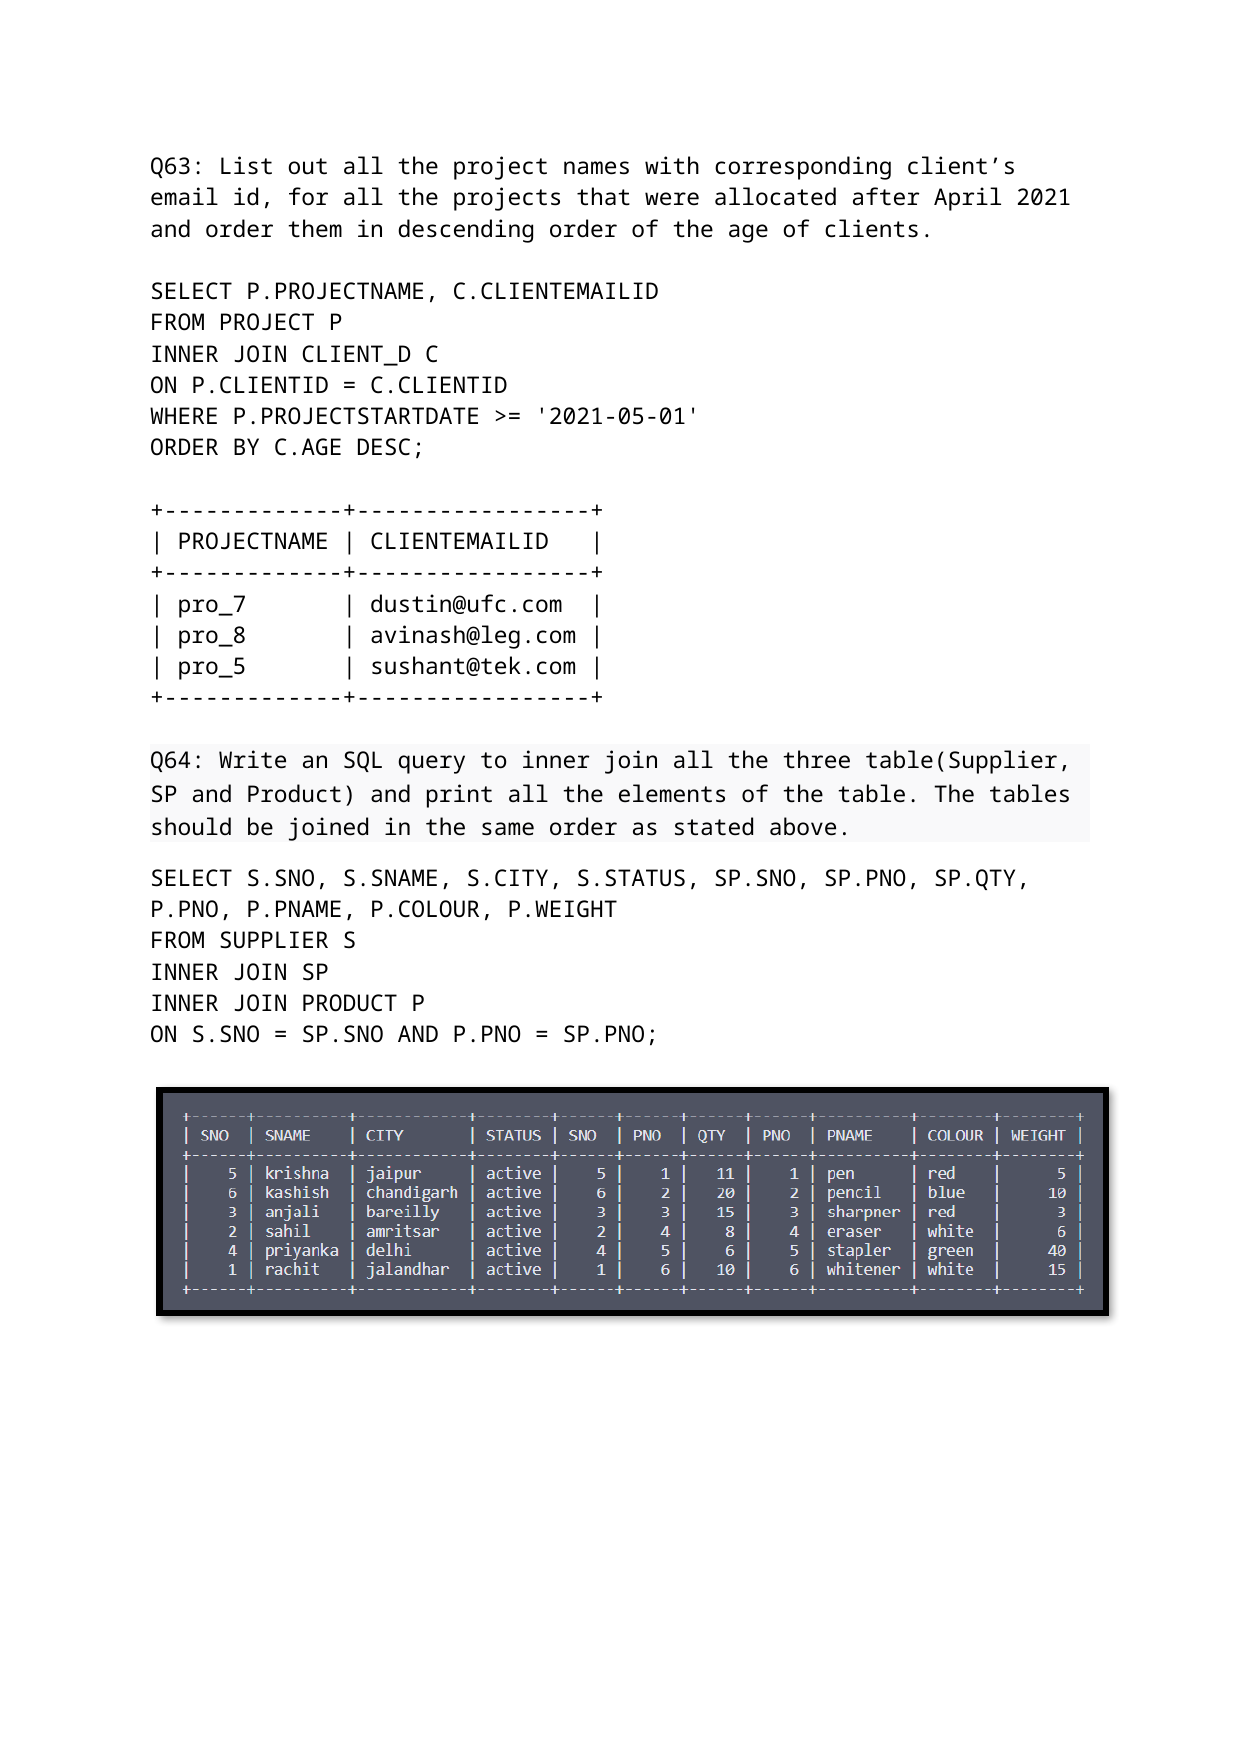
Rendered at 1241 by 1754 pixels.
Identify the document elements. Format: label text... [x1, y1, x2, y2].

text INNER JOIN SP [150, 955, 1090, 987]
text FROM PROJECT P [150, 306, 1090, 337]
text ON P.CLIENTID = C.CLIENTID [150, 369, 1090, 400]
text WHERE P.PROJECTSTARTDATE >= '2021-05-01' [150, 400, 1090, 431]
text +-------------+-----------------+ [150, 681, 1090, 712]
text | pro_7 | dustin@ufc.com | [150, 587, 1090, 619]
text +-------------+-----------------+ [150, 494, 1090, 525]
text INNER JOIN CLIENT_D C [150, 337, 1090, 369]
text SELECT S.SNO, S.SNAME, S.CITY, S.STATUS, SP.SNO, SP.PNO, SP.QTY, P.PNO, P.PNAME, P.COLOUR, P.WEIGHT [150, 862, 1090, 924]
text SELECT P.PROJECTNAME, C.CLIENTEMAILID [150, 275, 1090, 306]
text +-------------+-----------------+ [150, 556, 1090, 587]
text | PROJECTNAME | CLIENTEMAILID | [150, 525, 1090, 556]
text | pro_5 | sushant@tek.com | [150, 650, 1090, 681]
text ON S.SNO = SP.SNO AND P.PNO = SP.PNO; [150, 1018, 1090, 1049]
picture [163, 1093, 1103, 1310]
text ORDER BY C.AGE DESC; [150, 431, 1090, 462]
text Q64: Write an SQL query to inner join all the three table(Supplier, SP and Product) and print all the elements of the table. The tables should be joined in the same order as stated above. [150, 744, 1090, 842]
text INNER JOIN PRODUCT P [150, 987, 1090, 1018]
text FROM SUPPLIER S [150, 924, 1090, 955]
text | pro_8 | avinash@leg.com | [150, 619, 1090, 650]
text Q63: List out all the project names with corresponding client’s email id, for all the projects that were allocated after April 2021 and order them in descending order of the age of clients. [150, 150, 1090, 244]
